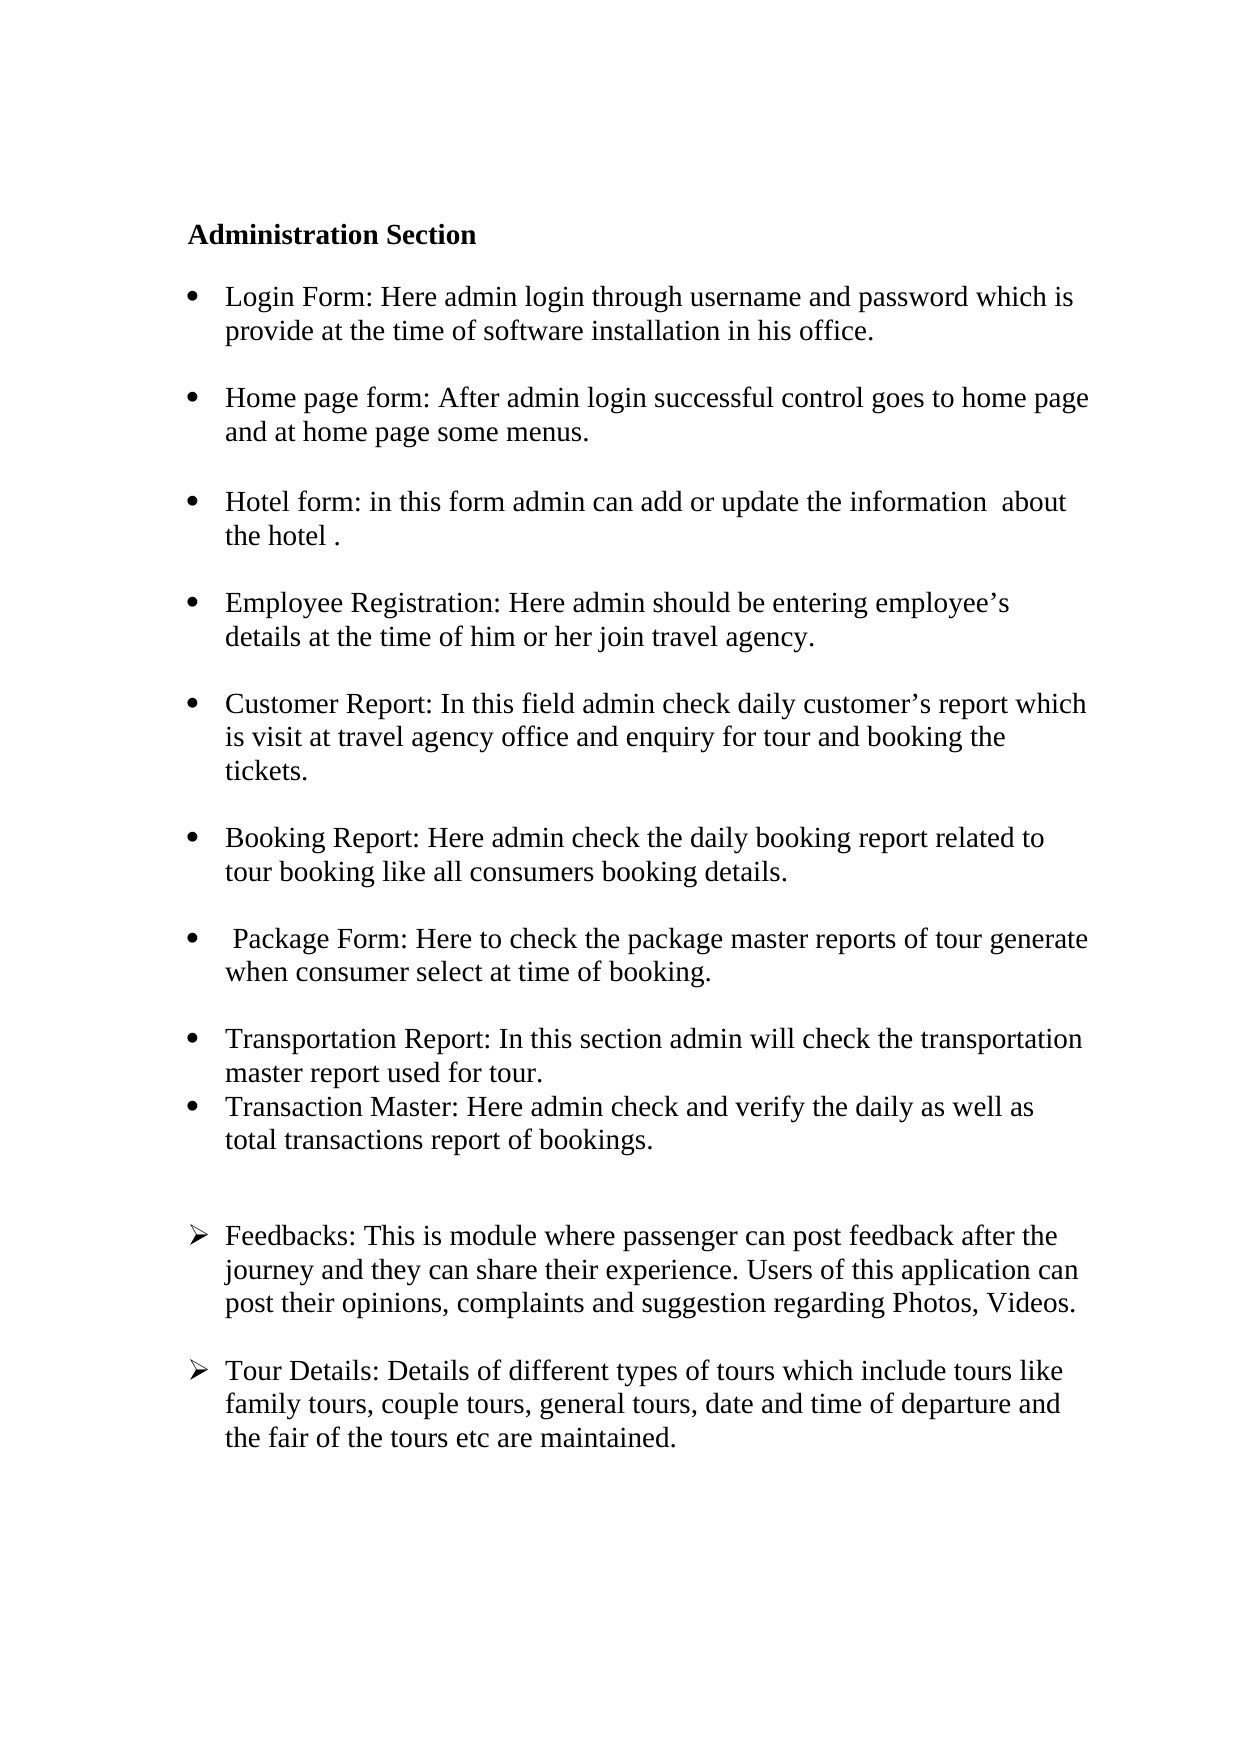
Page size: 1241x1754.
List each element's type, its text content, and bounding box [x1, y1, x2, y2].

list Tour Details: Details of different types of tours which include tours like family tours, couple tours, general tours, date and time of departure and the fair of the tours etc are maintained. [187, 1353, 1090, 1453]
list Customer Report: In this field admin check daily customer’s report which is visit at travel agency office and enquiry for tour and booking the tickets. [187, 686, 1090, 787]
list Home page form: After admin login successful control goes to home page and at home page some menus. [187, 380, 1090, 447]
list Hotel form: in this form admin can add or update the information about the hotel . [187, 484, 1090, 552]
list Login Form: Here admin login through username and password which is provide at the time of software installation in his office. [187, 279, 1090, 347]
list Package Form: Here to check the package master reports of tour generate when consumer select at time of booking. [187, 921, 1090, 988]
list Employee Registration: Here admin should be entering employee’s details at the time of him or her join travel agency. [187, 585, 1090, 652]
list Transaction Master: Here admin check and verify the daily as well as total transactions report of bookings. [187, 1089, 1090, 1156]
list Booking Report: Here admin check the daily booking report related to tour booking like all consumers booking details. [187, 820, 1090, 887]
list Feedbacks: This is module where passenger can post feedback after the journey and they can share their experience. Users of this application can post their opinions, complaints and suggestion regarding Photos, Videos. [187, 1218, 1090, 1319]
list Transportation Report: In this section admin will check the transportation master report used for tour. [187, 1022, 1090, 1089]
text Administration Section [187, 217, 1090, 251]
